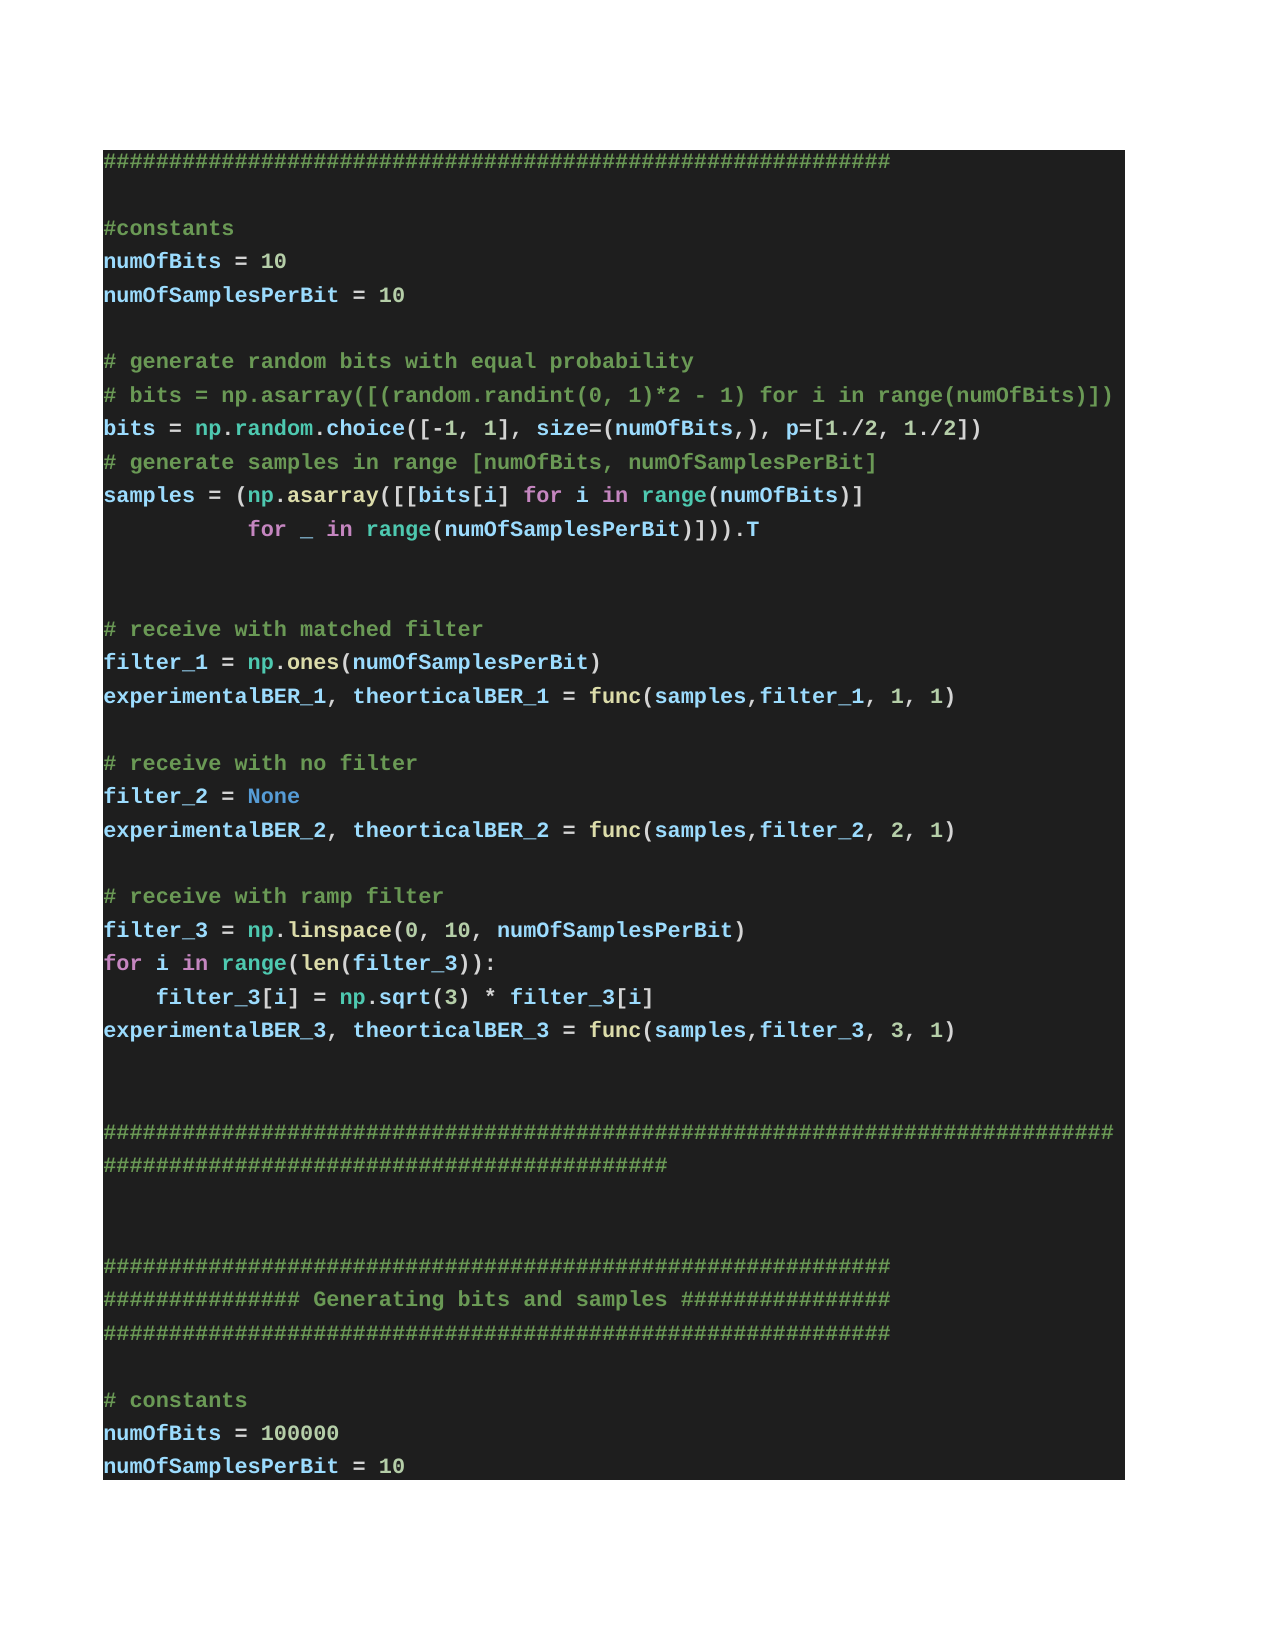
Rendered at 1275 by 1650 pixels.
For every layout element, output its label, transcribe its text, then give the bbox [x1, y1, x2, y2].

text # receive with no filter [103, 752, 1125, 777]
text for i in range(len(filter_3)): [103, 952, 1125, 977]
text ############### Generating bits and samples ################ [103, 1288, 1125, 1313]
text bits = np.random.choice([-1, 1], size=(numOfBits,), p=[1./2, 1./2]) [103, 417, 1125, 442]
text # receive with ramp filter [103, 886, 1125, 910]
text filter_3[i] = np.sqrt(3) * filter_3[i] [103, 986, 1125, 1011]
text # constants [103, 1389, 1125, 1413]
text filter_2 = None [103, 785, 1125, 810]
text for _ in range(numOfSamplesPerBit)])).T [103, 518, 1125, 543]
text numOfBits = 10 [103, 250, 1125, 275]
text filter_1 = np.ones(numOfSamplesPerBit) [103, 652, 1125, 676]
text experimentalBER_2, theorticalBER_2 = func(samples,filter_2, 2, 1) [103, 819, 1125, 843]
text # receive with matched filter [103, 618, 1125, 643]
text experimentalBER_1, theorticalBER_1 = func(samples,filter_1, 1, 1) [103, 685, 1125, 710]
text ############################################################ [103, 1322, 1125, 1347]
text filter_3 = np.linspace(0, 10, numOfSamplesPerBit) [103, 919, 1125, 944]
text numOfSamplesPerBit = 10 [103, 1456, 1125, 1480]
text # bits = np.asarray([(random.randint(0, 1)*2 - 1) for i in range(numOfBits)]) [103, 384, 1125, 409]
text samples = (np.asarray([[bits[i] for i in range(numOfBits)] [103, 484, 1125, 509]
text numOfBits = 100000 [103, 1422, 1125, 1447]
text # generate samples in range [numOfBits, numOfSamplesPerBit] [103, 451, 1125, 476]
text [103, 150, 1125, 175]
text experimentalBER_3, theorticalBER_3 = func(samples,filter_3, 3, 1) [103, 1019, 1125, 1044]
text ############################################################ [103, 1255, 1125, 1280]
text ######################################################################################################################## [103, 1086, 1125, 1179]
text #constants [103, 217, 1125, 242]
text # generate random bits with equal probability [103, 351, 1125, 375]
text numOfSamplesPerBit = 10 [103, 284, 1125, 308]
